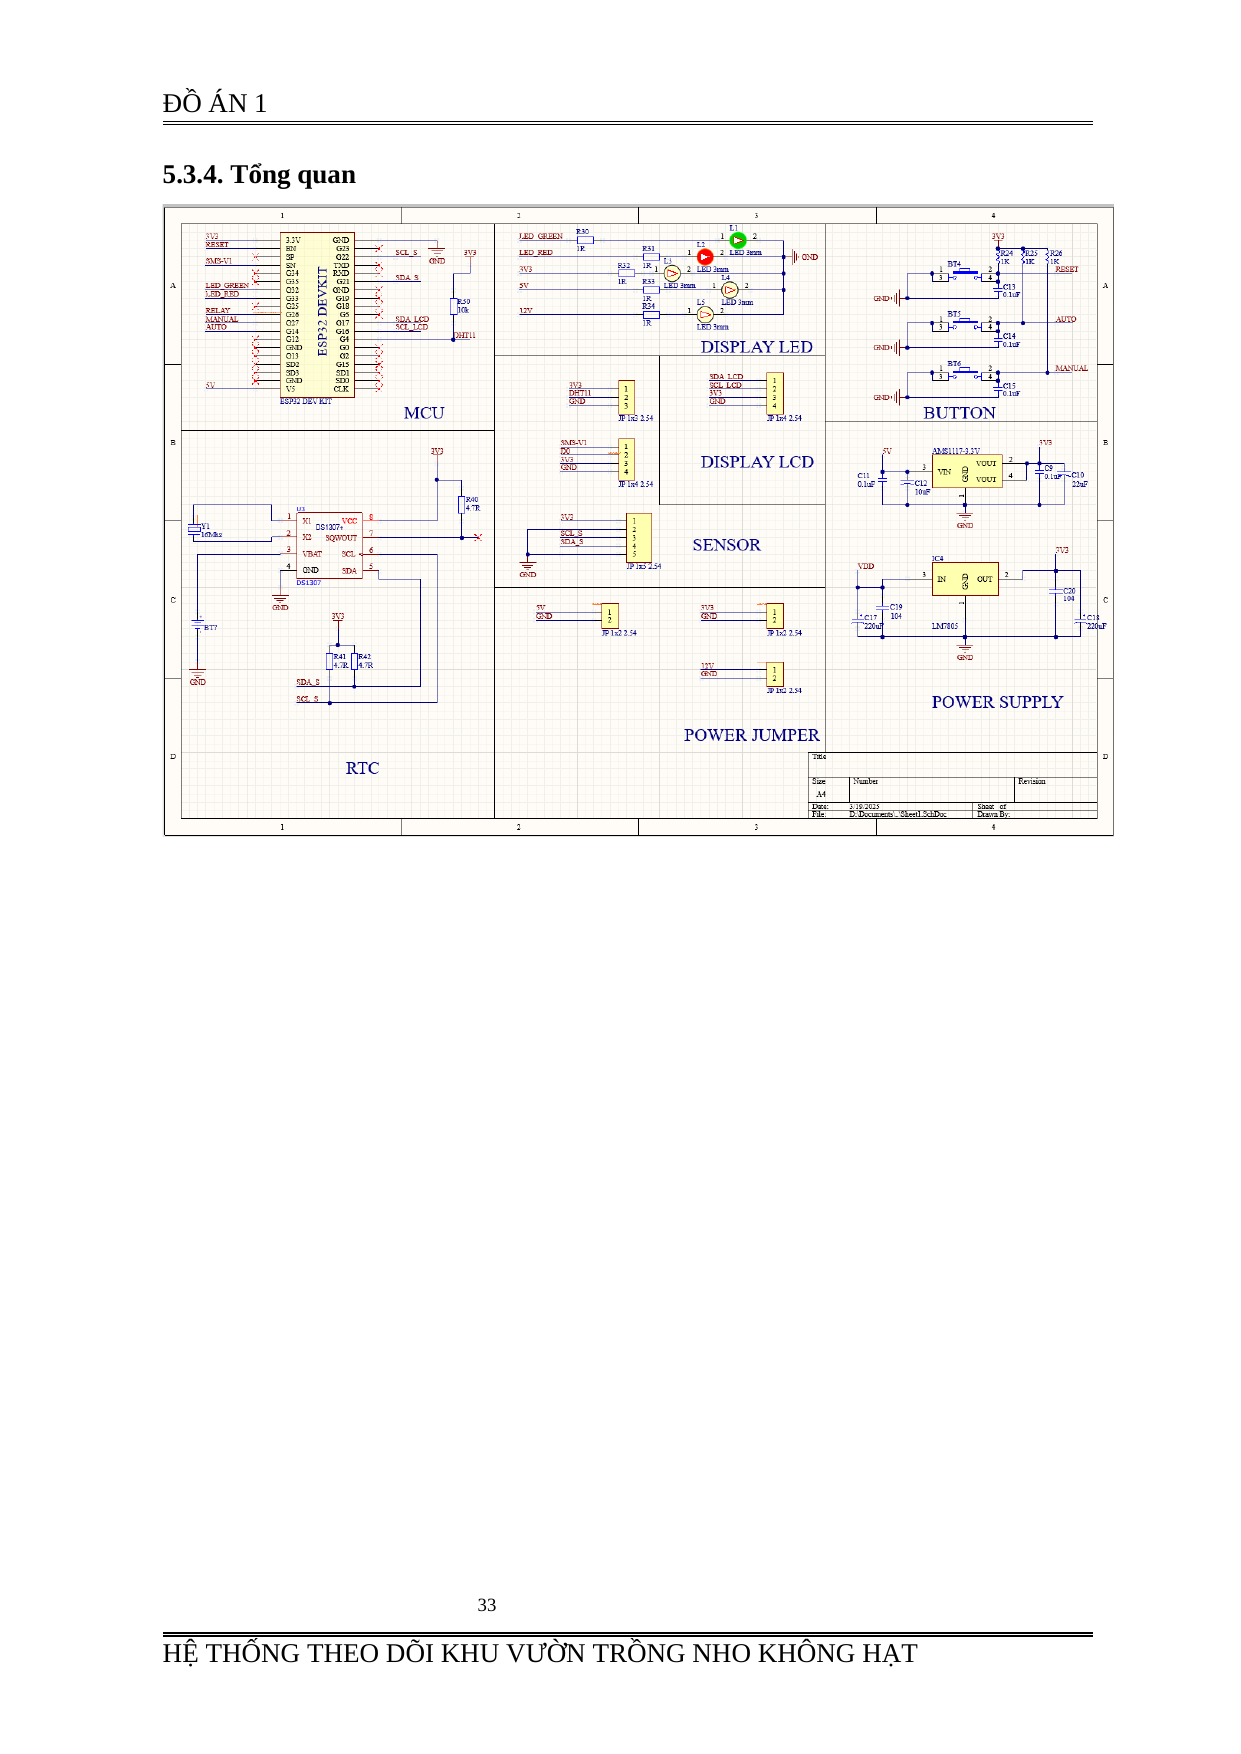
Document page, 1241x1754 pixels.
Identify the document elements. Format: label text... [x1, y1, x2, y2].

text 5.3.4. Tổng quan [162, 158, 1093, 189]
picture [162, 204, 1114, 837]
